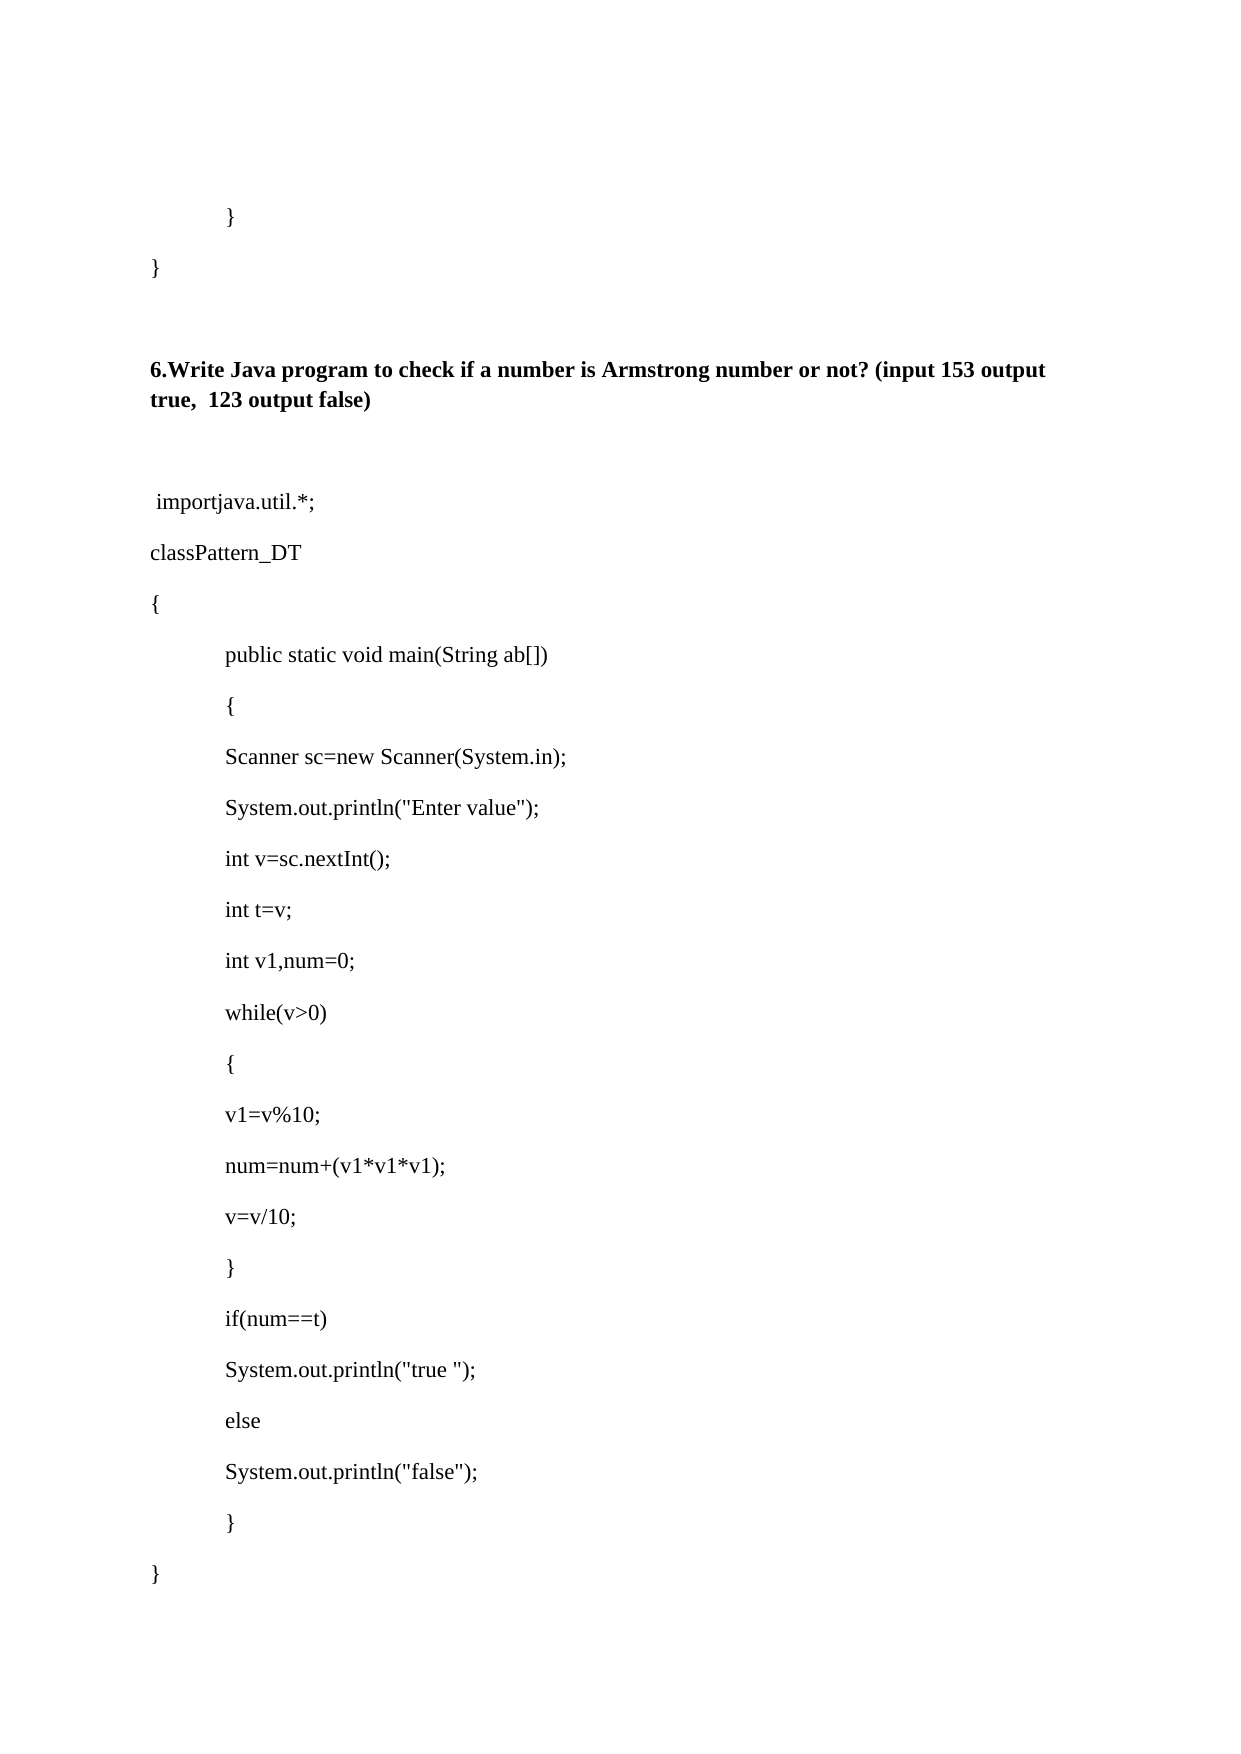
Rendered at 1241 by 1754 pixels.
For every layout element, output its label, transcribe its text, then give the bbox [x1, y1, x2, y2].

text } [150, 1560, 1090, 1586]
text } [150, 1509, 1090, 1535]
text { [150, 1049, 1090, 1076]
text if(num==t) [150, 1305, 1090, 1331]
text Scanner sc=new Scanner(System.in); [150, 743, 1090, 770]
text { [150, 692, 1090, 719]
text System.out.println("true "); [150, 1356, 1090, 1382]
text } [150, 1254, 1090, 1280]
text } [150, 203, 1090, 229]
text v=v/10; [150, 1203, 1090, 1229]
text public static void main(String ab[]) [150, 641, 1090, 668]
text int v=sc.nextInt(); [150, 845, 1090, 872]
text int t=v; [150, 896, 1090, 923]
text System.out.println("false"); [150, 1458, 1090, 1484]
text } [150, 254, 1090, 280]
text importjava.util.*; [150, 488, 1090, 514]
text v1=v%10; [150, 1101, 1090, 1127]
text while(v>0) [150, 998, 1090, 1025]
text classPattern_DT [150, 539, 1090, 566]
text System.out.println("Enter value"); [150, 794, 1090, 821]
text { [150, 590, 1090, 617]
text int v1,num=0; [150, 947, 1090, 974]
text else [150, 1407, 1090, 1433]
text 6.Write Java program to check if a number is Armstrong number or not? (input 153 output true, 123 output false) [150, 356, 1090, 412]
text num=num+(v1*v1*v1); [150, 1152, 1090, 1178]
